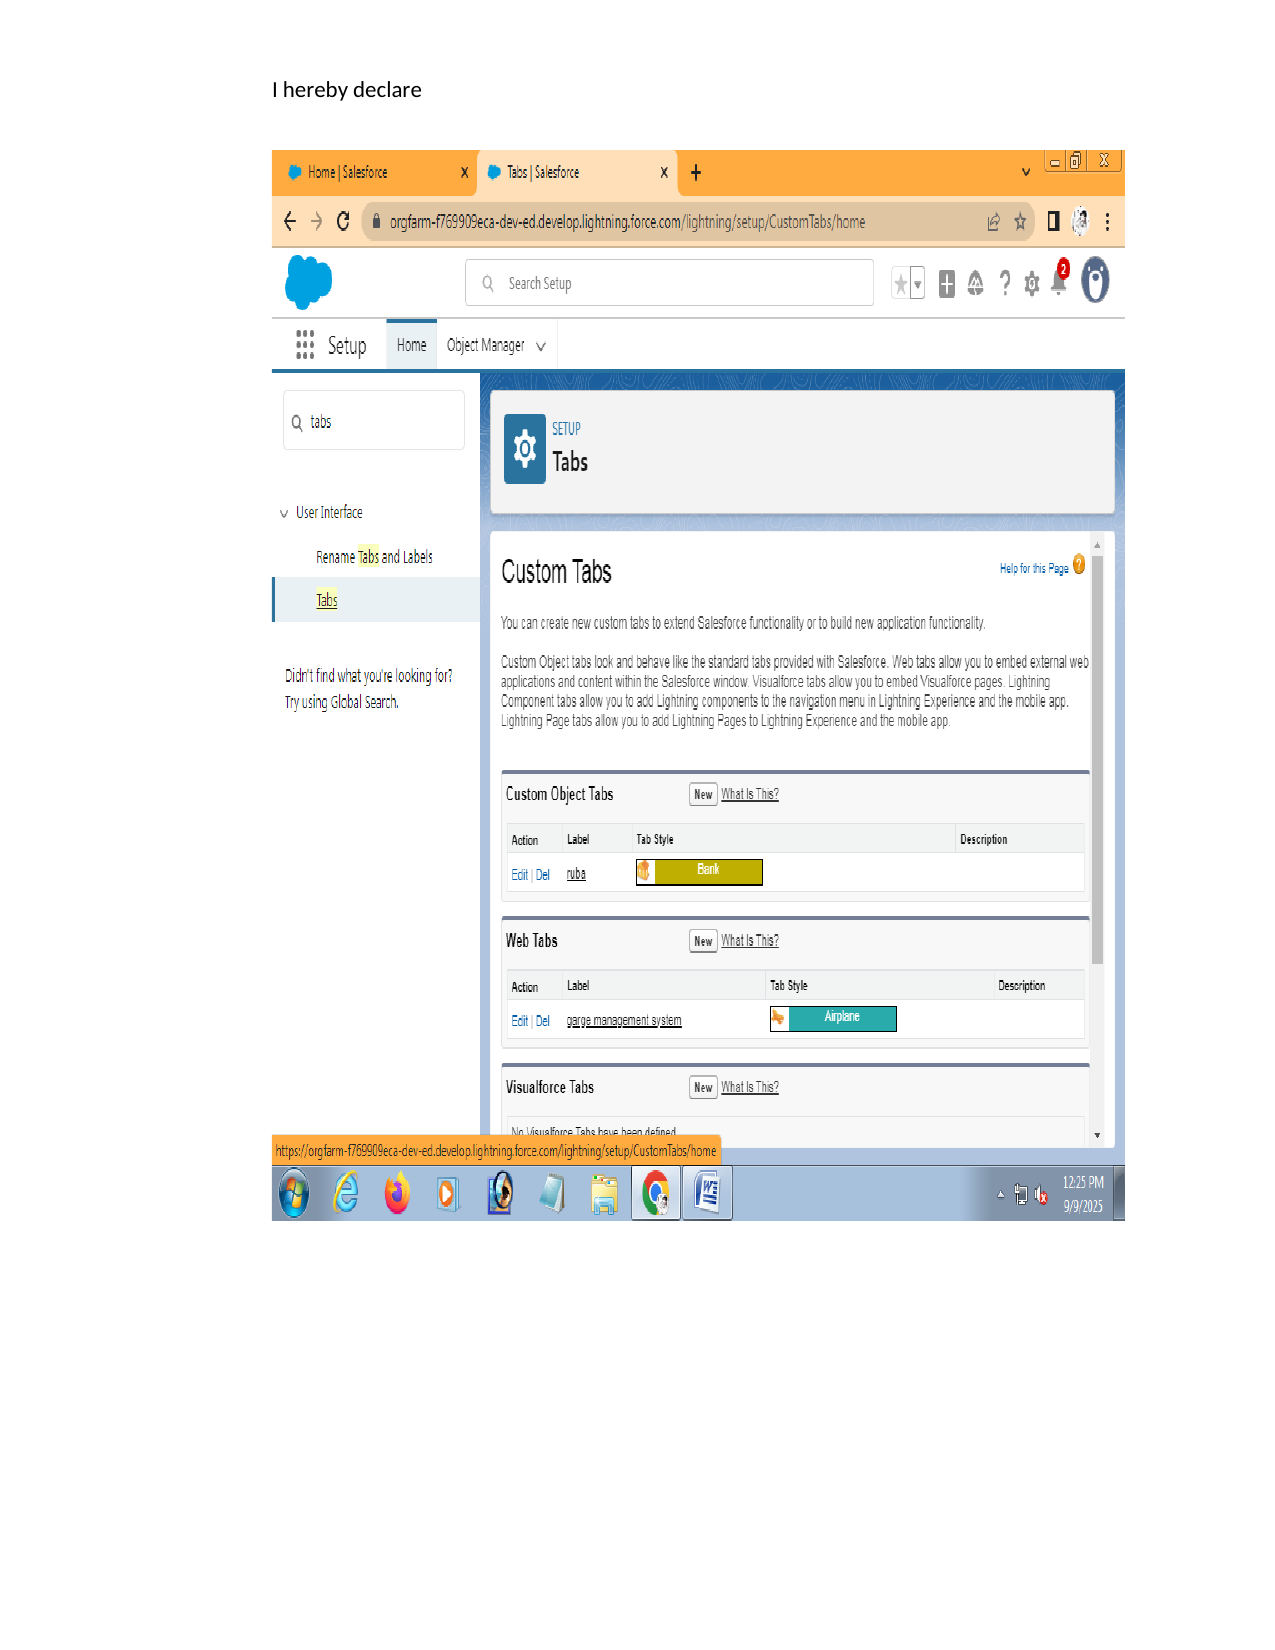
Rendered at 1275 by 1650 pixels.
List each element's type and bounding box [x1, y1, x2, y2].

picture [271, 150, 1125, 1221]
